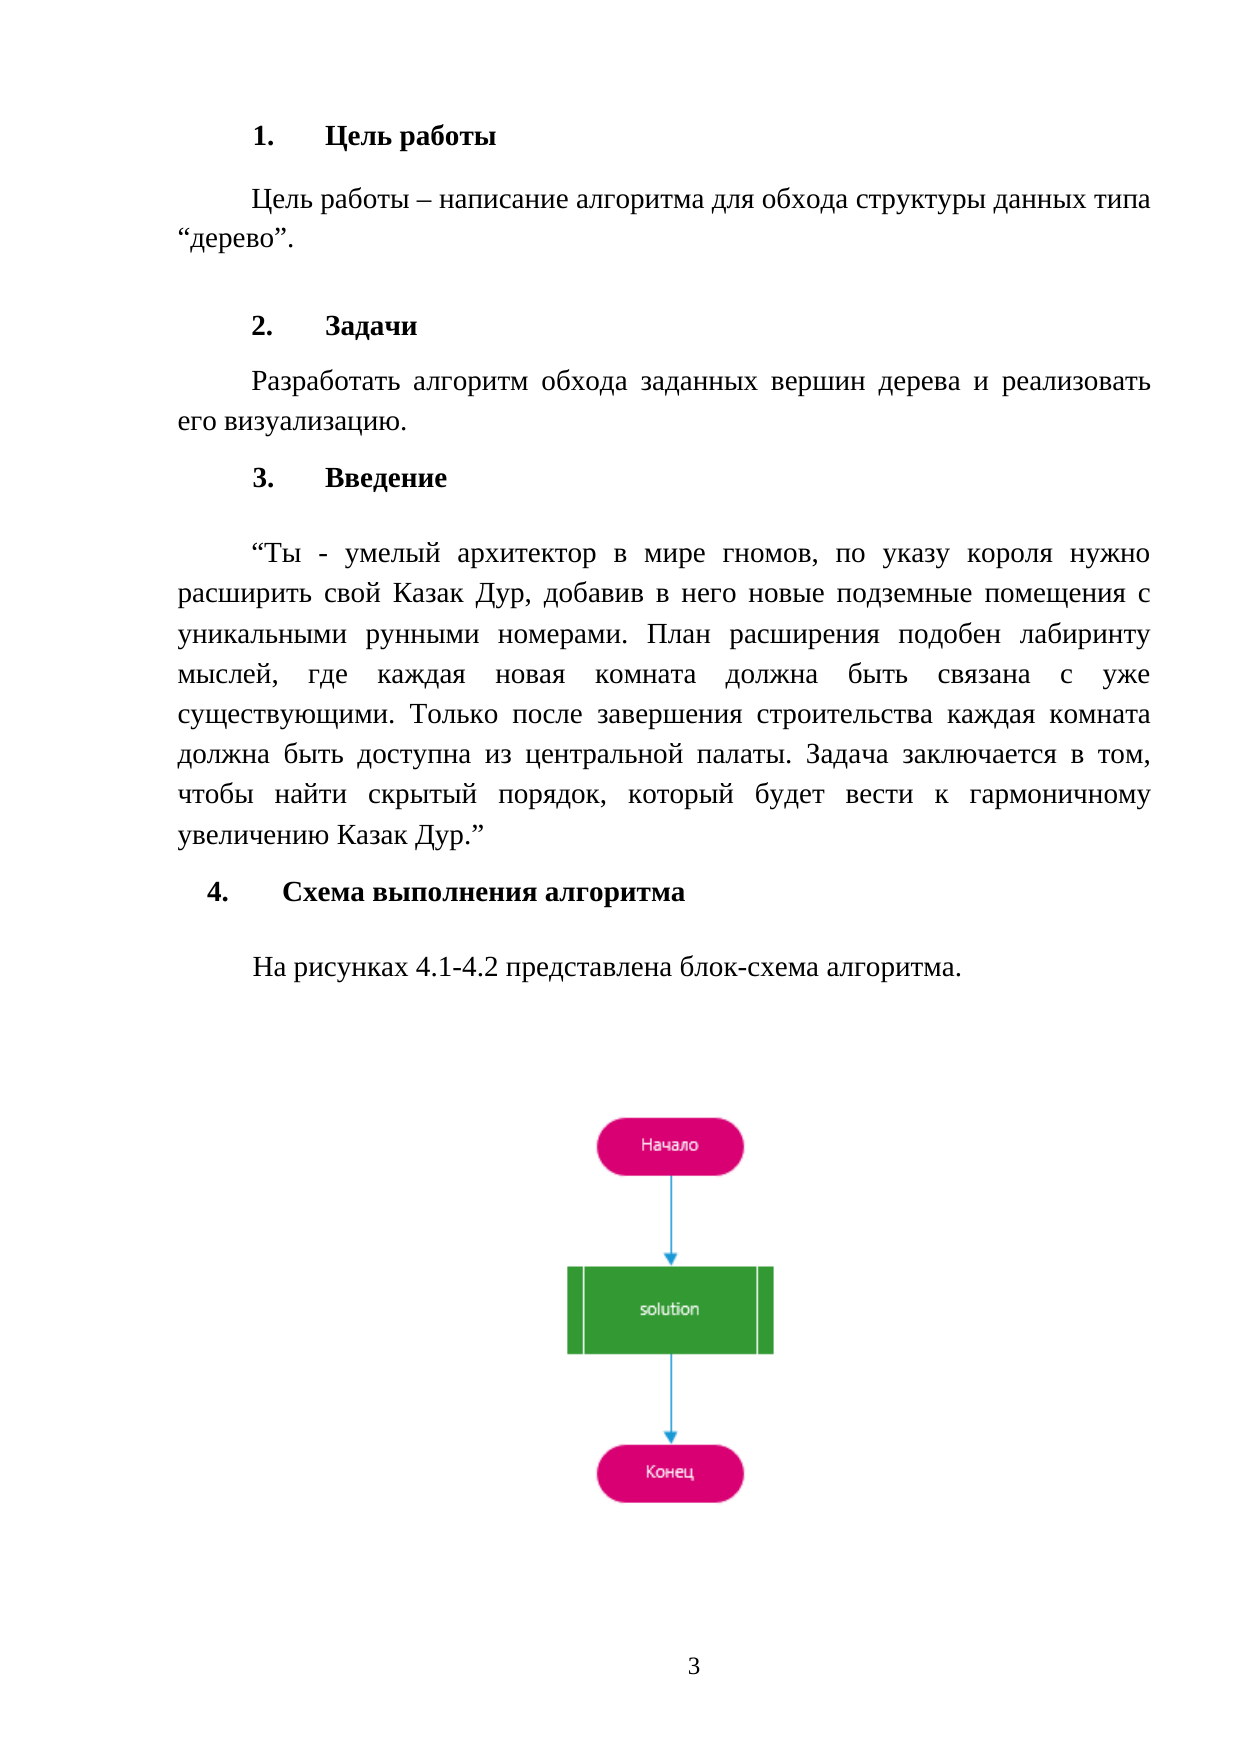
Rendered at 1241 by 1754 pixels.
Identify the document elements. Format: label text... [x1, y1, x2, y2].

text Цель работы – написание алгоритма для обхода структуры данных типа “дерево”. [177, 182, 1152, 287]
text “Ты - умелый архитектор в мире гномов, по указу короля нужно расширить свой Казак Дур, добавив в него новые подземные помещения с уникальными рунными номерами. План расширения подобен лабиринту мыслей, где каждая новая комната должна быть связана с уже существующими. Только после завершения строительства каждая комната должна быть доступна из центральной палаты. Задача заключается в том, чтобы найти скрытый порядок, который будет вести к гармоничному увеличению Казак Дур.” [177, 535, 1152, 850]
list Задачи [251, 308, 1152, 341]
subtitle Схема выполнения алгоритма [207, 874, 1152, 907]
subtitle Введение [177, 460, 1152, 493]
subtitle Цель работы [177, 118, 1152, 152]
list На рисунках 4.1-4.2 представлена блок-схема алгоритма. [252, 949, 1152, 982]
picture [455, 1029, 874, 1600]
text Разработать алгоритм обхода заданных вершин дерева и реализовать его визуализацию. [177, 363, 1152, 437]
